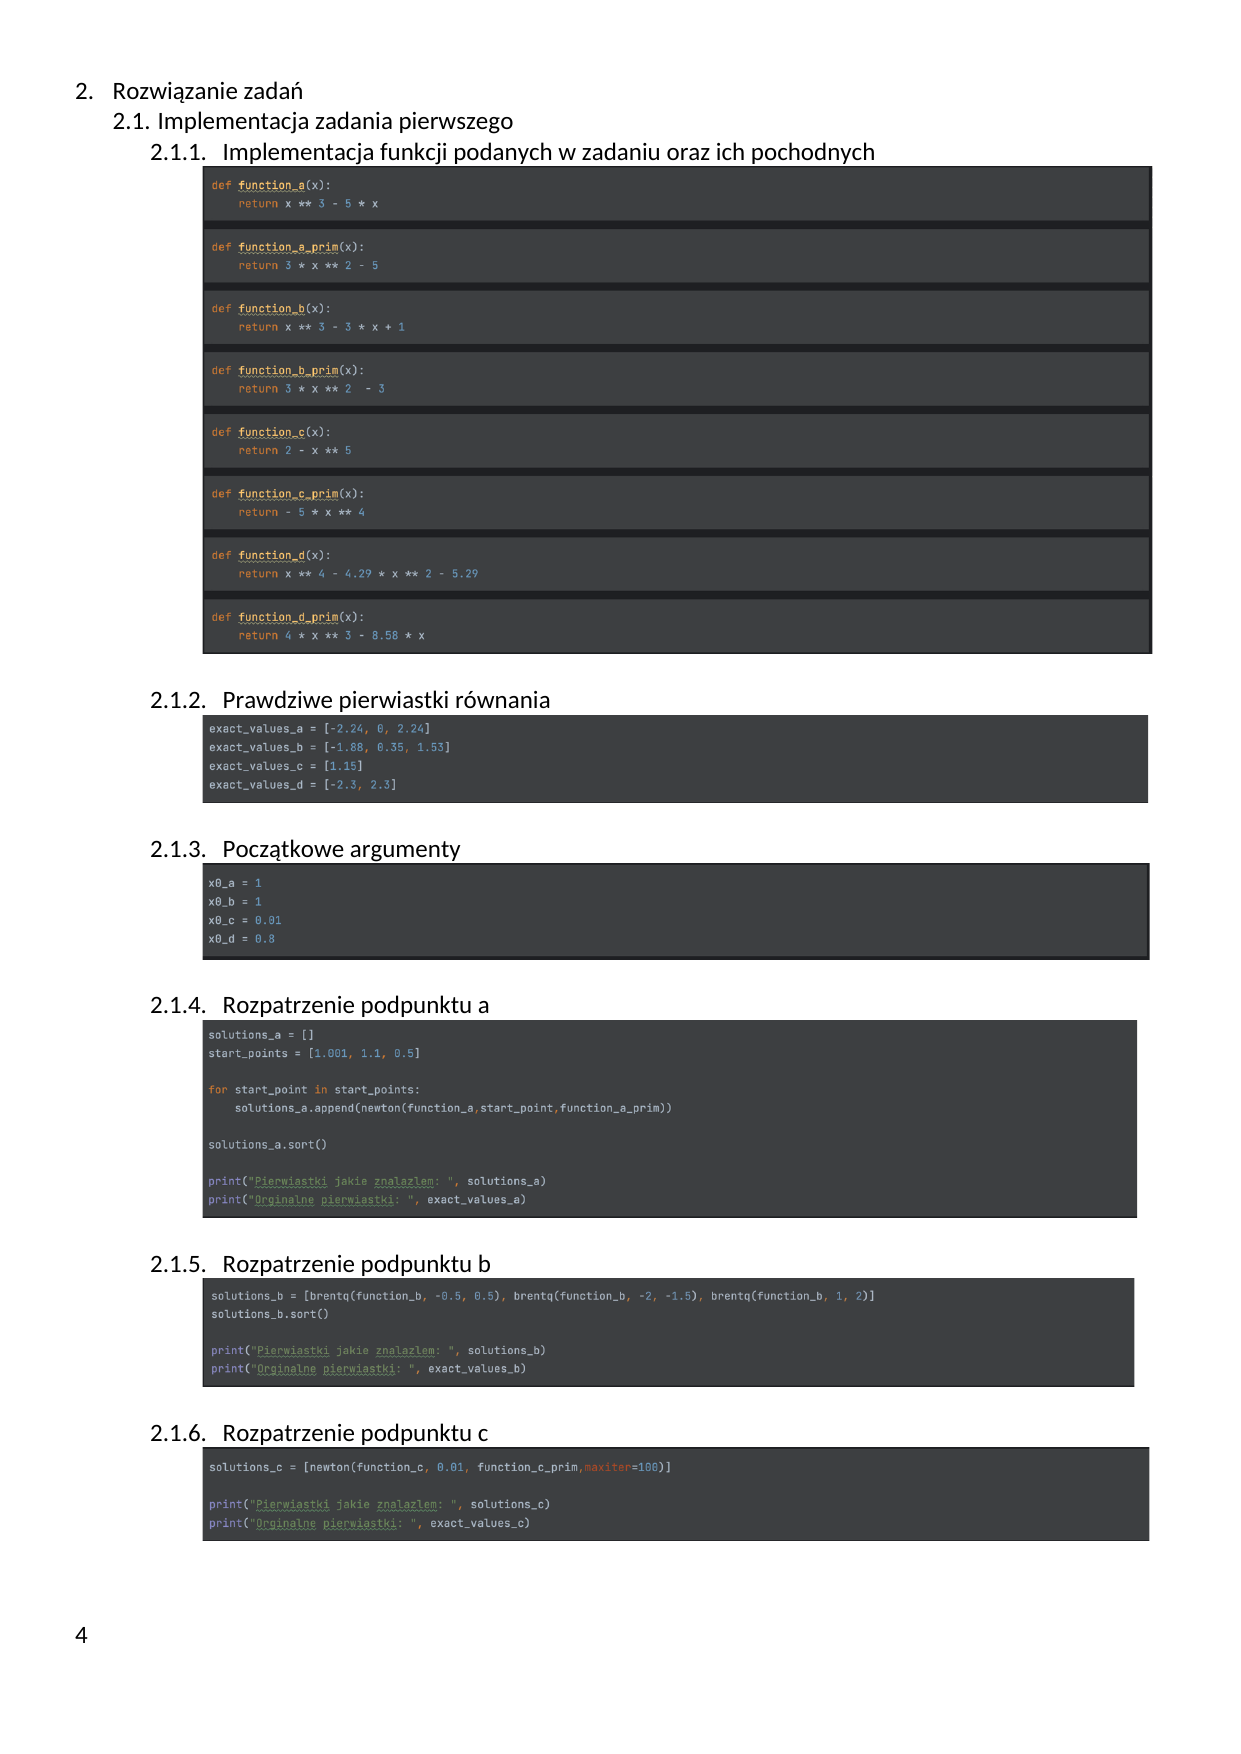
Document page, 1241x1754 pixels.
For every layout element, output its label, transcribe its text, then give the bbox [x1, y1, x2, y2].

list Implementacja funkcji podanych w zadaniu oraz ich pochodnych [150, 136, 1165, 167]
list Prawdziwe pierwiastki równania [150, 684, 1165, 715]
list Rozwiązanie zadań [75, 75, 1165, 106]
list Implementacja zadania pierwszego [112, 106, 1165, 136]
list Rozpatrzenie podpunktu a [150, 990, 1165, 1020]
list Rozpatrzenie podpunktu b [150, 1248, 1165, 1278]
picture [202, 1278, 1135, 1387]
picture [202, 166, 1153, 654]
list Rozpatrzenie podpunktu c [150, 1417, 1165, 1448]
picture [202, 1020, 1138, 1218]
picture [202, 1447, 1150, 1541]
picture [202, 863, 1150, 960]
list Początkowe argumenty [150, 833, 1165, 863]
picture [202, 715, 1149, 803]
